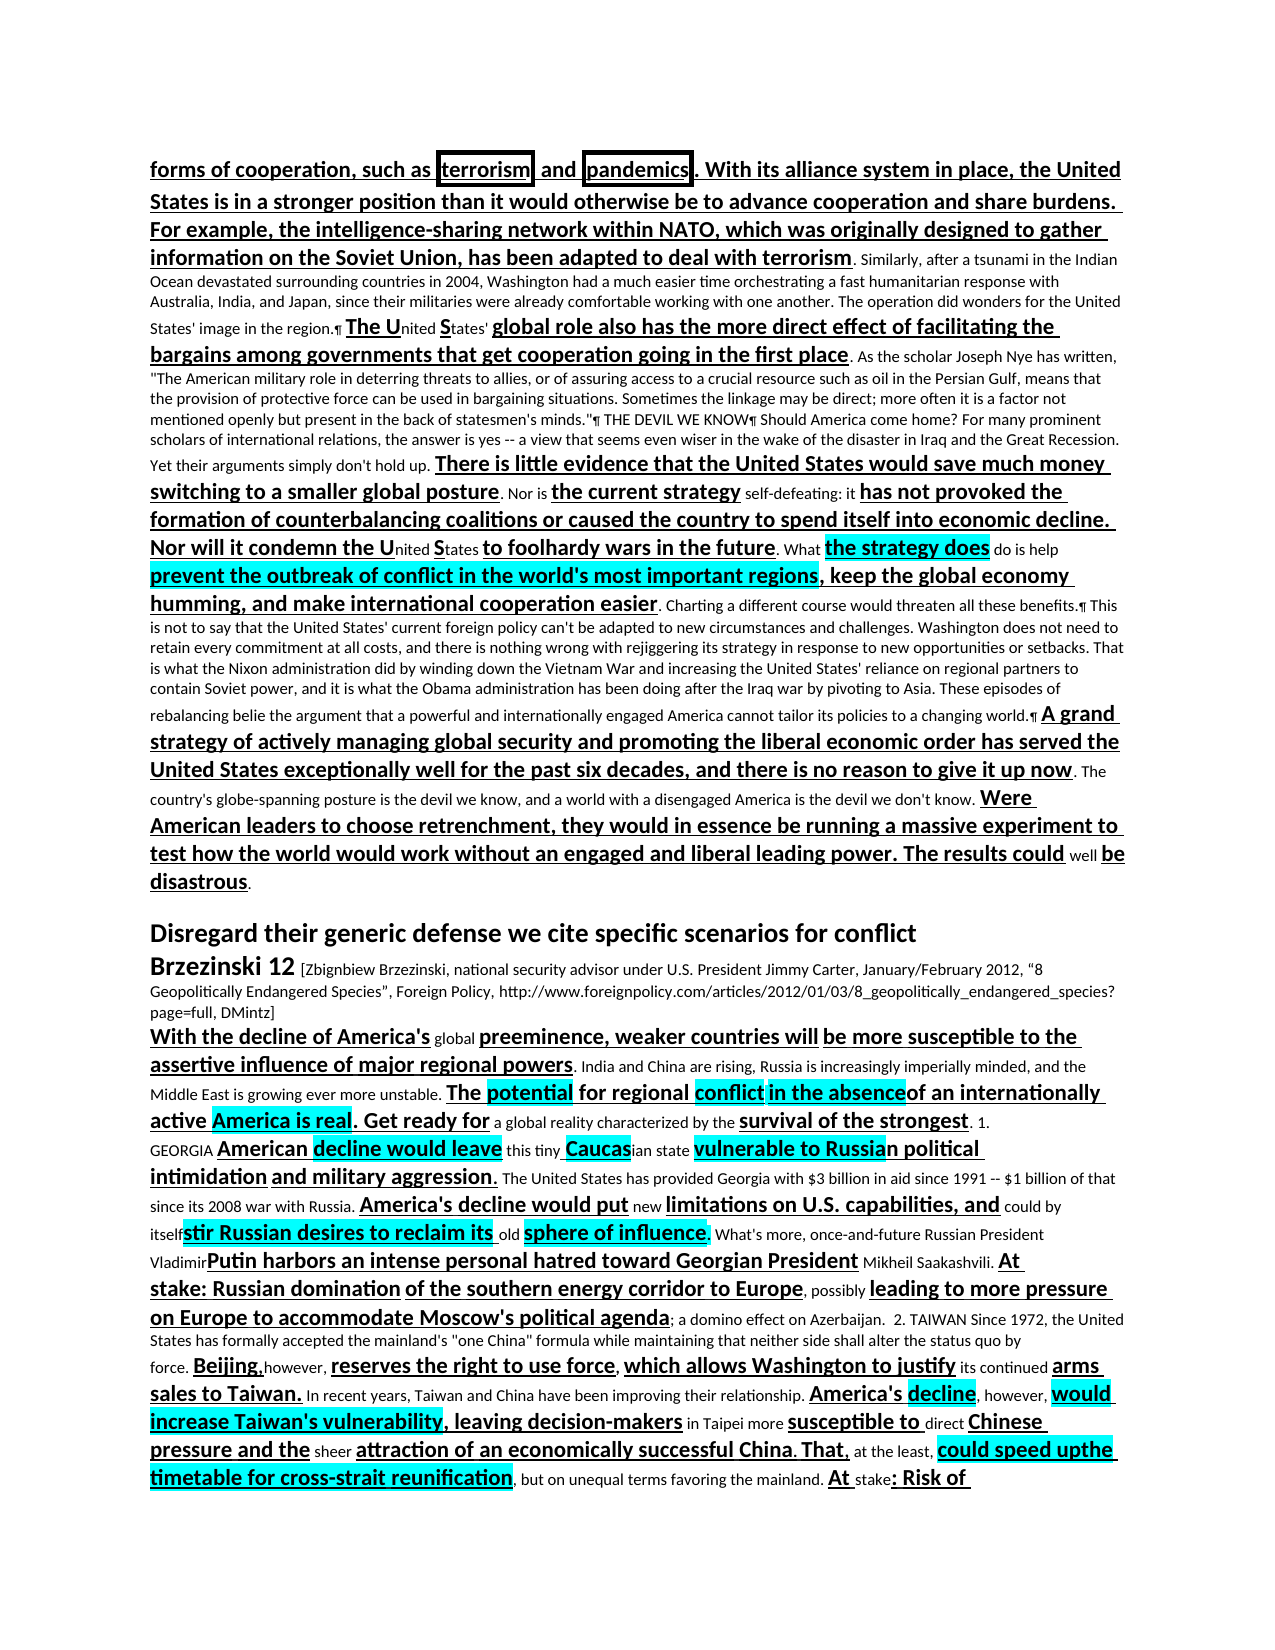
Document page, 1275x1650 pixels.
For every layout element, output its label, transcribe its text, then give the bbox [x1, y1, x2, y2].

text Brzezinski 12 [Zbignbiew Brzezinski, national security advisor under U.S. President Jimmy Carter, January/February 2012, “8 Geopolitically Endangered Species”, Foreign Policy, http://www.foreignpolicy.com/articles/2012/01/03/8_geopolitically_endangered_species?page=full, DMintz] [150, 949, 1125, 1022]
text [150, 1022, 1125, 1491]
subtitle Disregard their generic defense we cite specific scenarios for conflict [150, 916, 1125, 949]
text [150, 150, 1125, 895]
